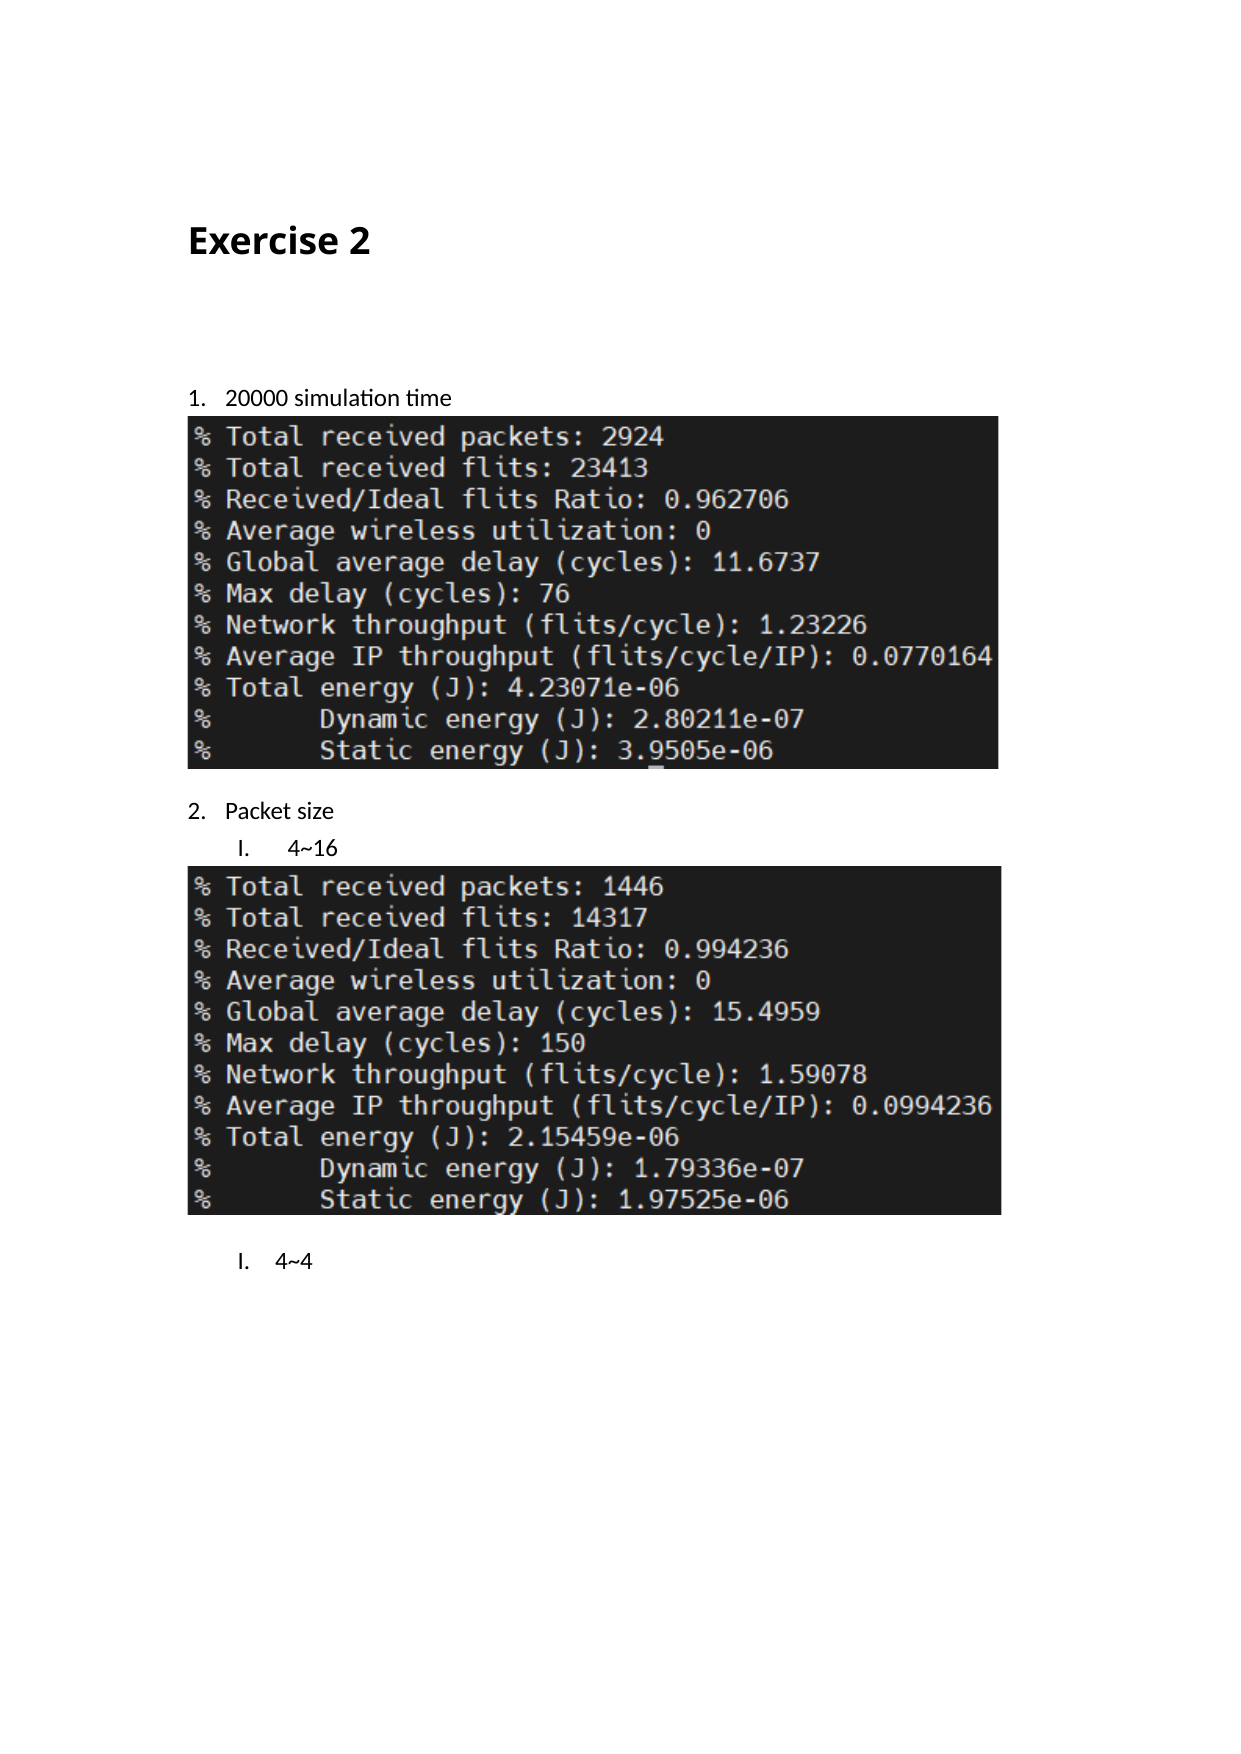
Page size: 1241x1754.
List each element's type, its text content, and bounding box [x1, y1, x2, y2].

subtitle Exercise 2 [187, 202, 1053, 277]
list Packet size [187, 792, 1053, 829]
picture [187, 416, 999, 769]
picture [187, 866, 1002, 1215]
list 20000 simulation time [187, 379, 1053, 417]
list 4~16 [237, 829, 1053, 867]
list 4~4 [237, 1242, 1053, 1279]
